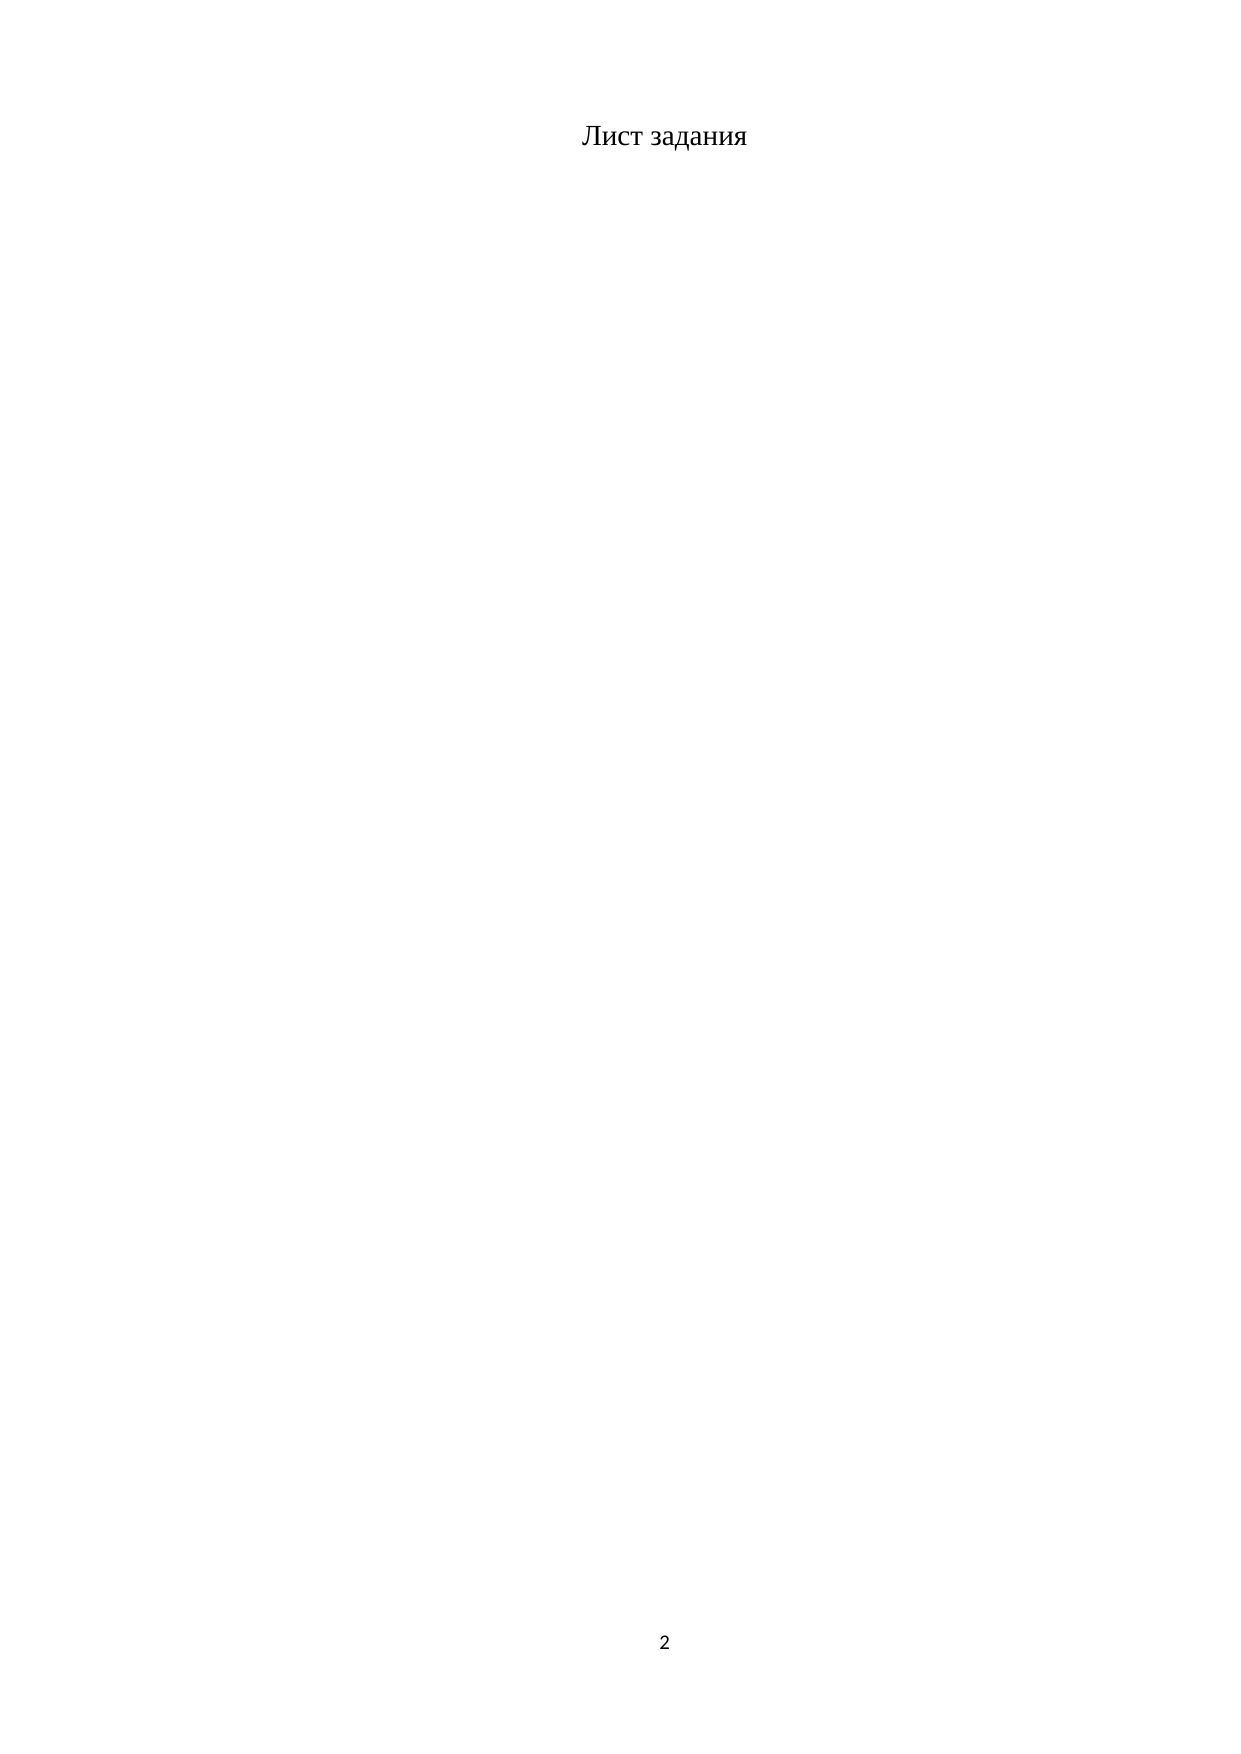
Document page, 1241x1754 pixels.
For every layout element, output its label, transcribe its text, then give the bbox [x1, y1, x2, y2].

text Лист заданияРЕФЕРАТ [177, 118, 1152, 152]
